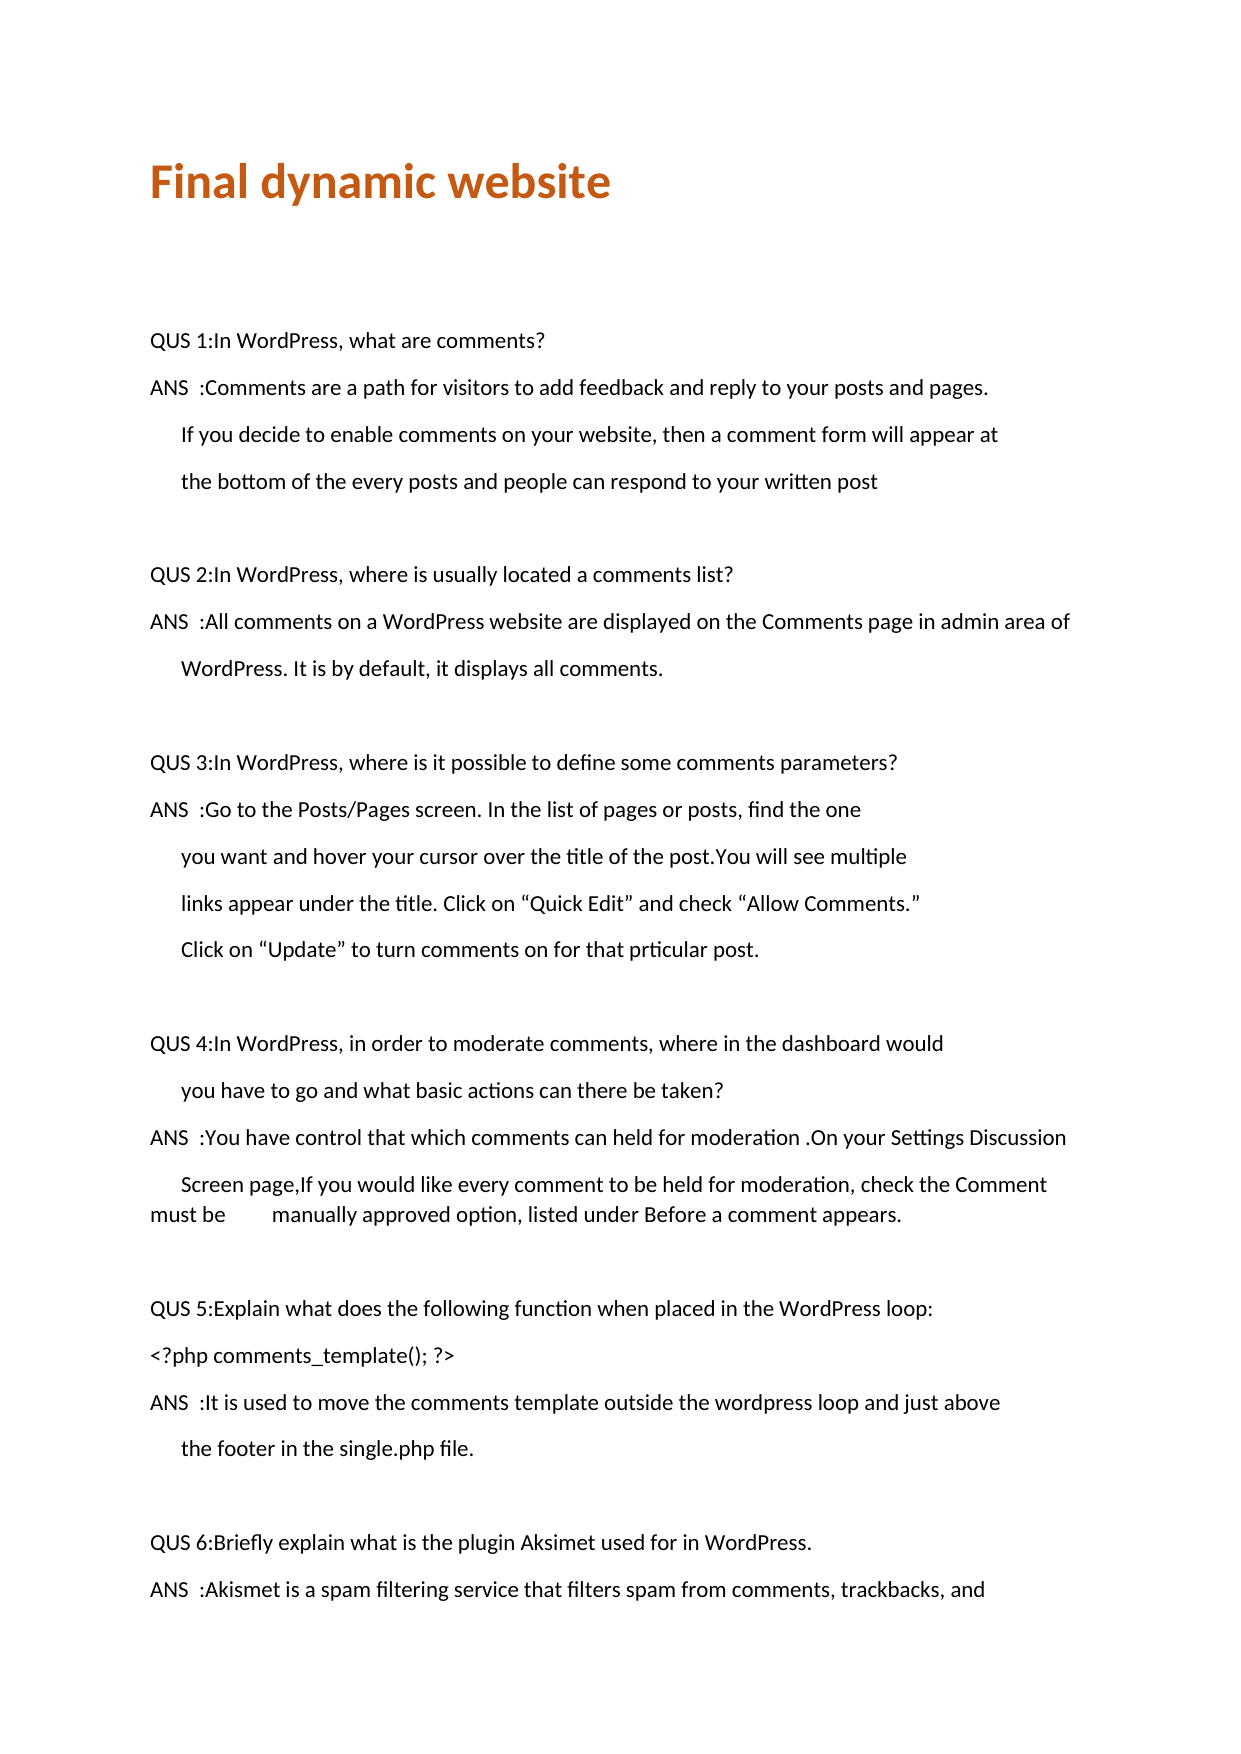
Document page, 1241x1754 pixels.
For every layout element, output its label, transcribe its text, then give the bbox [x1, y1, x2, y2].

text If you decide to enable comments on your website, then a comment form will appear at [150, 420, 1090, 448]
text you have to go and what basic actions can there be taken? [150, 1076, 1090, 1104]
text WordPress. It is by default, it displays all comments. [150, 654, 1090, 682]
text Final dynamic website [150, 150, 1090, 211]
text ANS :It is used to move the comments template outside the wordpress loop and just above [150, 1388, 1090, 1416]
text ANS :Go to the Posts/Pages screen. In the list of pages or posts, find the one [150, 795, 1090, 823]
text Screen page,If you would like every comment to be held for moderation, check the Comment must be manually approved option, listed under Before a comment appears. [150, 1170, 1090, 1228]
text ANS :All comments on a WordPress website are displayed on the Comments page in admin area of [150, 607, 1090, 636]
text QUS 4:In WordPress, in order to moderate comments, where in the dashboard would [150, 1029, 1090, 1057]
text QUS 6:Briefly explain what is the plugin Aksimet used for in WordPress. [150, 1528, 1090, 1556]
text links appear under the title. Click on “Quick Edit” and check “Allow Comments.” [150, 889, 1090, 917]
text QUS 5:Explain what does the following function when placed in the WordPress loop: [150, 1294, 1090, 1322]
text Click on “Update” to turn comments on for that prticular post. [150, 936, 1090, 964]
text you want and hover your cursor over the title of the post.You will see multiple [150, 842, 1090, 870]
text the footer in the single.php file. [150, 1434, 1090, 1463]
text <?php comments_template(); ?> [150, 1341, 1090, 1369]
text QUS 2:In WordPress, where is usually located a comments list? [150, 561, 1090, 589]
text ANS :You have control that which comments can held for moderation .On your Settings Discussion [150, 1123, 1090, 1151]
text QUS 3:In WordPress, where is it possible to define some comments parameters? [150, 748, 1090, 776]
text ANS :Akismet is a spam filtering service that filters spam from comments, trackbacks, and [150, 1575, 1090, 1603]
text the bottom of the every posts and people can respond to your written post [150, 467, 1090, 495]
text ANS :Comments are a path for visitors to add feedback and reply to your posts and pages. [150, 373, 1090, 401]
text QUS 1:In WordPress, what are comments? [150, 326, 1090, 354]
